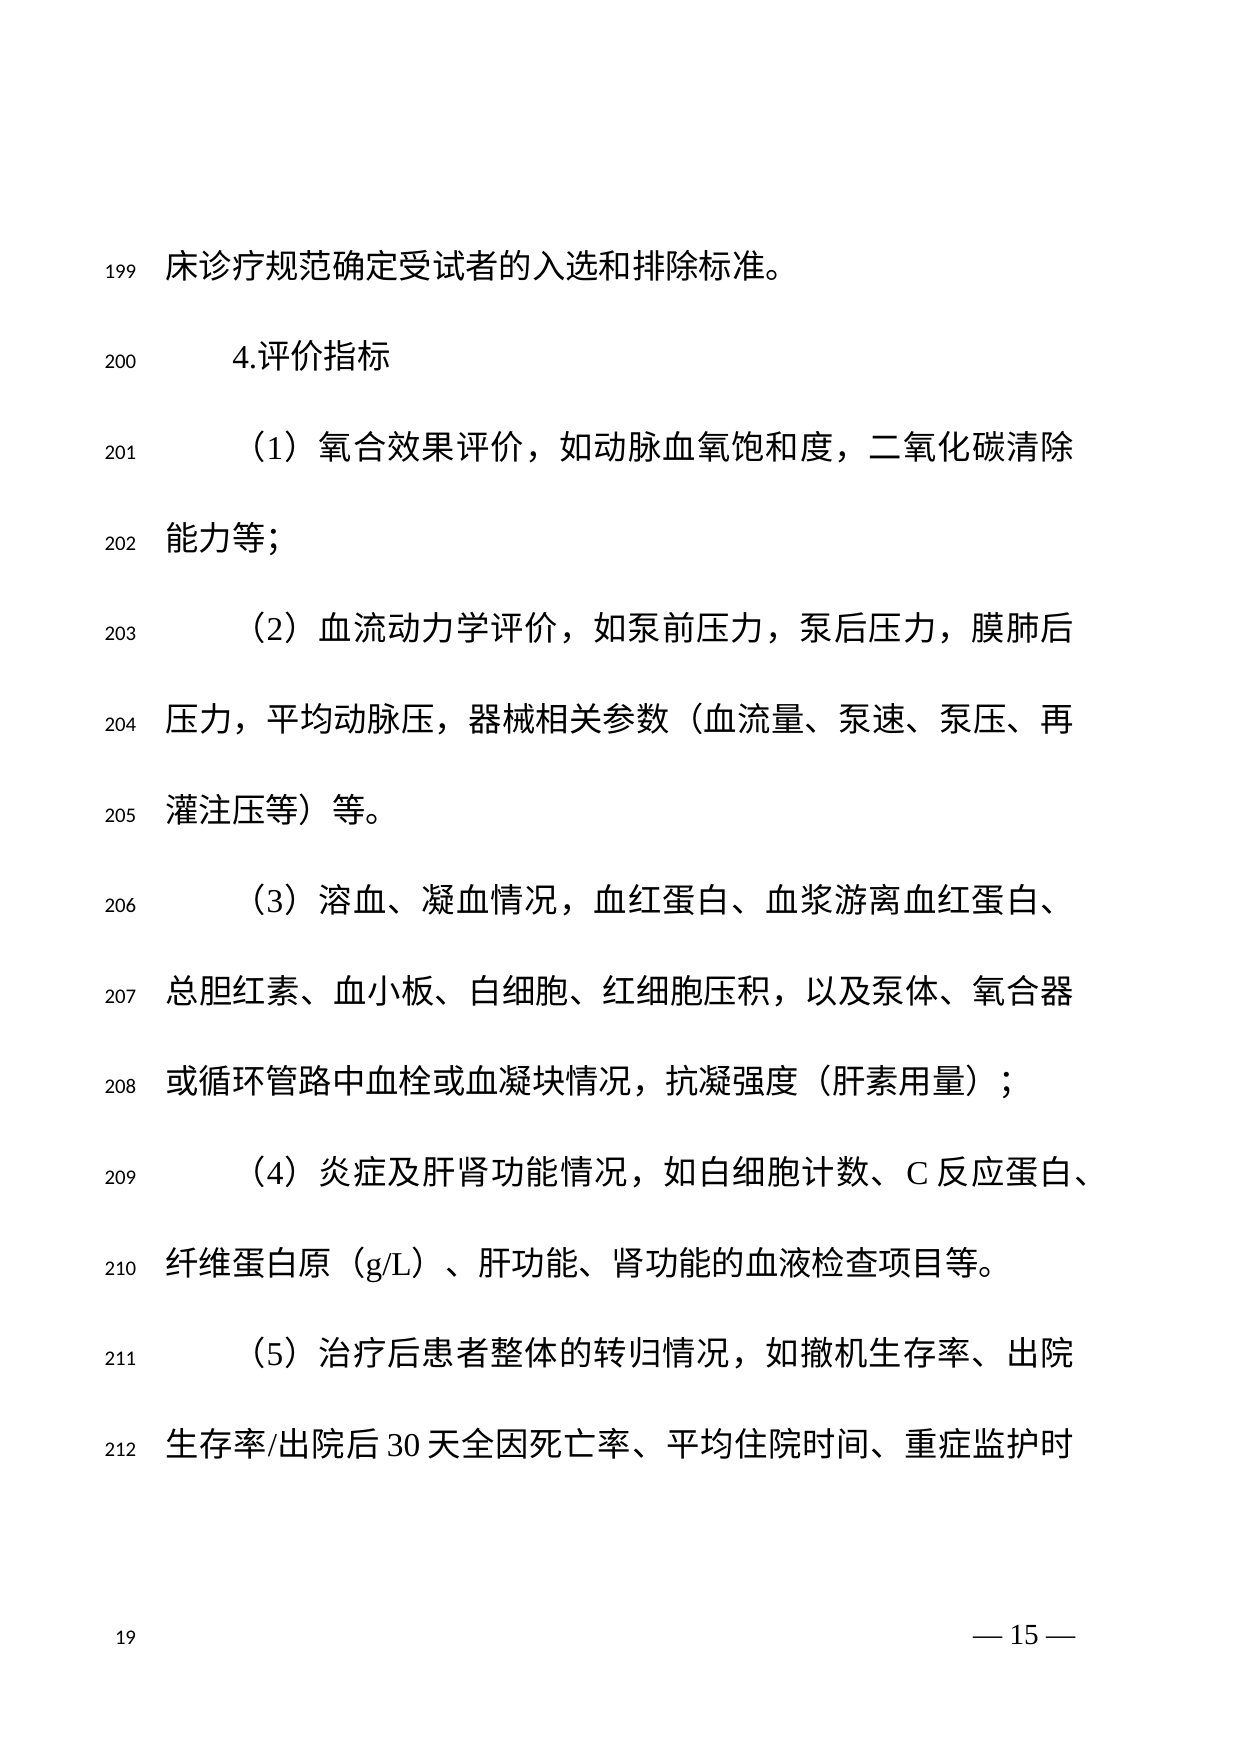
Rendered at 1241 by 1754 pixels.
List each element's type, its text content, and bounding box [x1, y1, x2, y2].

text （4）炎症及肝肾功能情况，如白细胞计数、C反应蛋白、纤维蛋白原（g/L）、肝功能、肾功能的血液检查项目等。 [165, 1125, 1075, 1306]
text （1）氧合效果评价，如动脉血氧饱和度，二氧化碳清除能力等； [165, 400, 1075, 581]
text （3）溶血、凝血情况，血红蛋白、血浆游离血红蛋白、总胆红素、血小板、白细胞、红细胞压积，以及泵体、氧合器或循环管路中血栓或血凝块情况，抗凝强度（肝素用量）； [165, 853, 1075, 1125]
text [165, 1306, 1075, 1487]
text （2）血流动力学评价，如泵前压力，泵后压力，膜肺后压力，平均动脉压，器械相关参数（血流量、泵速、泵压、再灌注压等）等。 [165, 581, 1075, 853]
text 4.评价指标 [165, 309, 1075, 400]
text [165, 218, 1075, 309]
